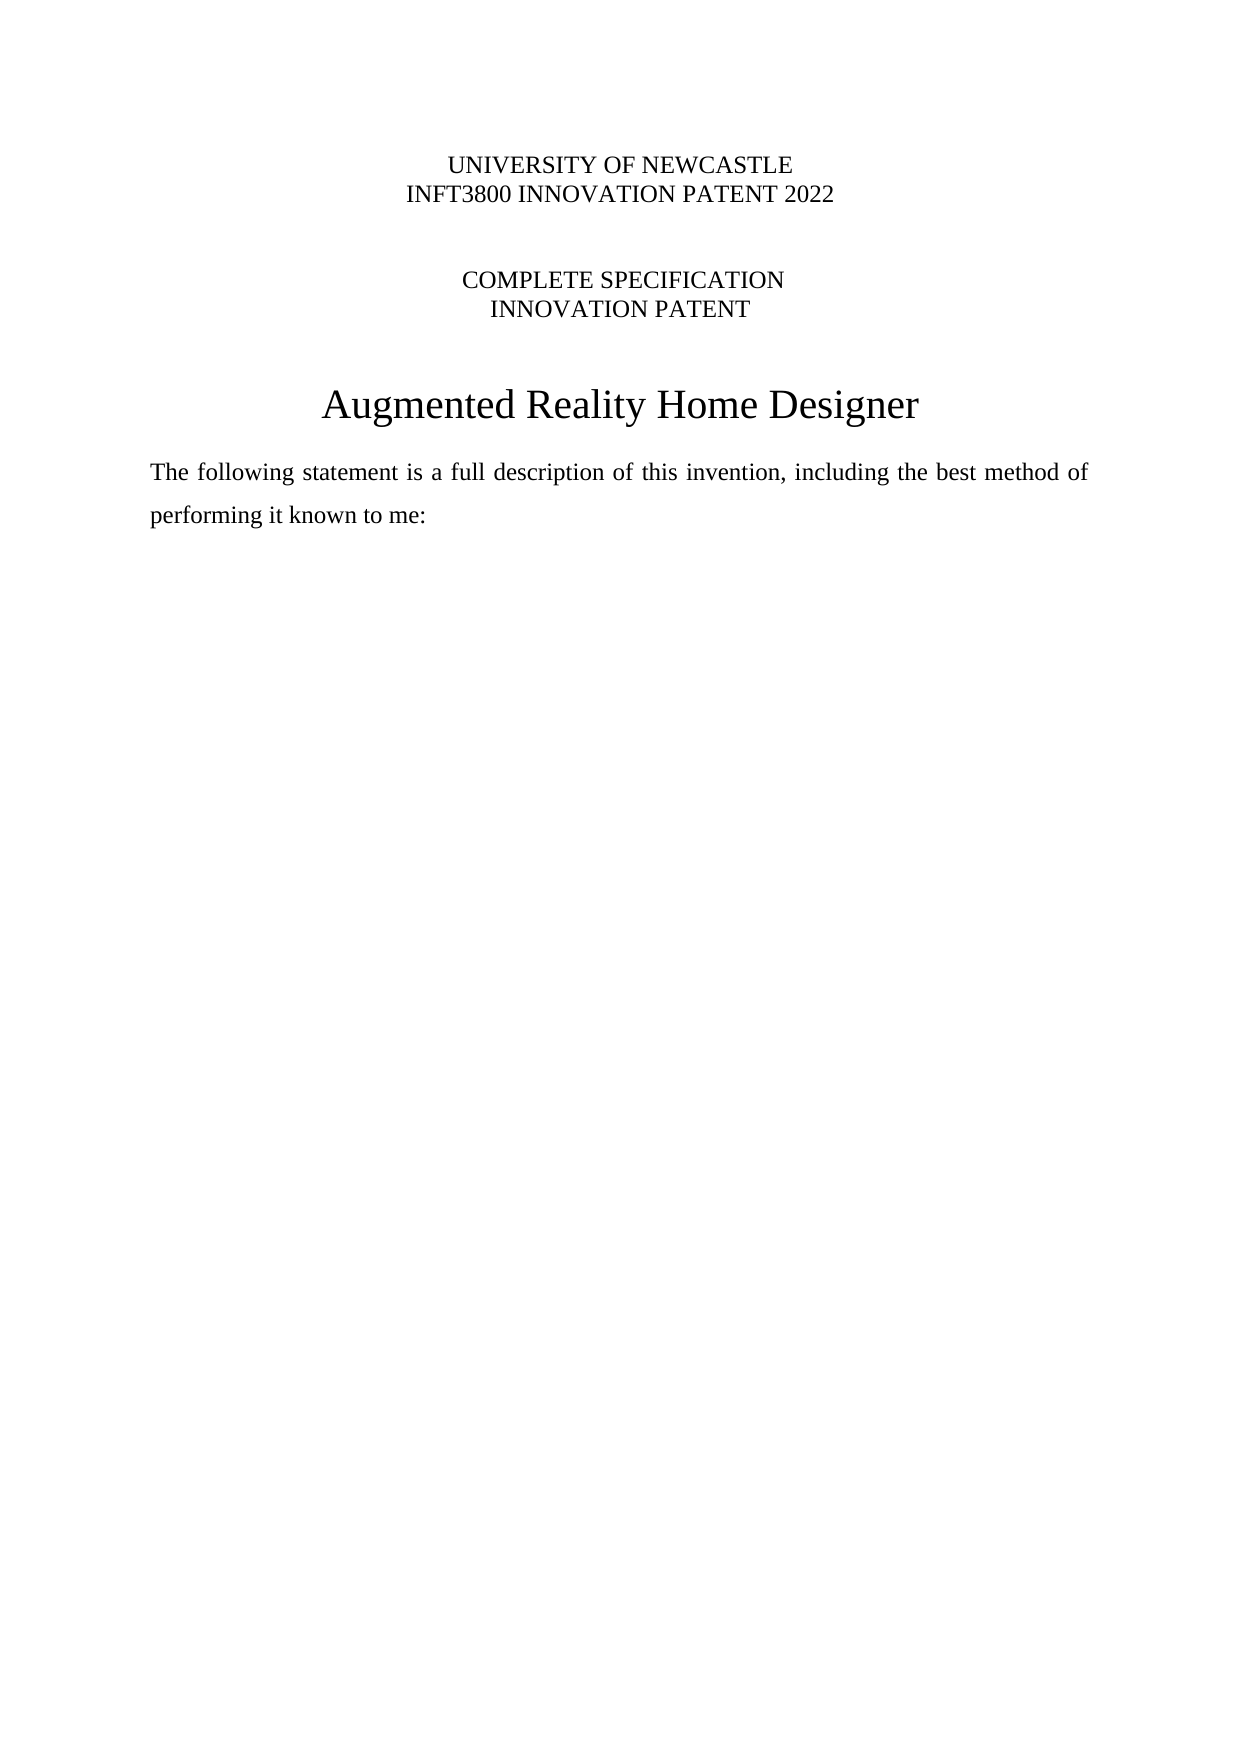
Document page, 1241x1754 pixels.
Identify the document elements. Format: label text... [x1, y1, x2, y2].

text INNOVATION PATENT [150, 294, 1090, 322]
text UNIVERSITY OF NEWCASTLE [150, 150, 1090, 179]
text INFT3800 INNOVATION PATENT 2022 [150, 179, 1090, 207]
text The following statement is a full description of this invention, including the best method of performing it known to me: [150, 457, 1090, 528]
text Augmented Reality Home Designer [150, 380, 1090, 428]
text COMPLETE SPECIFICATION [150, 265, 1090, 294]
